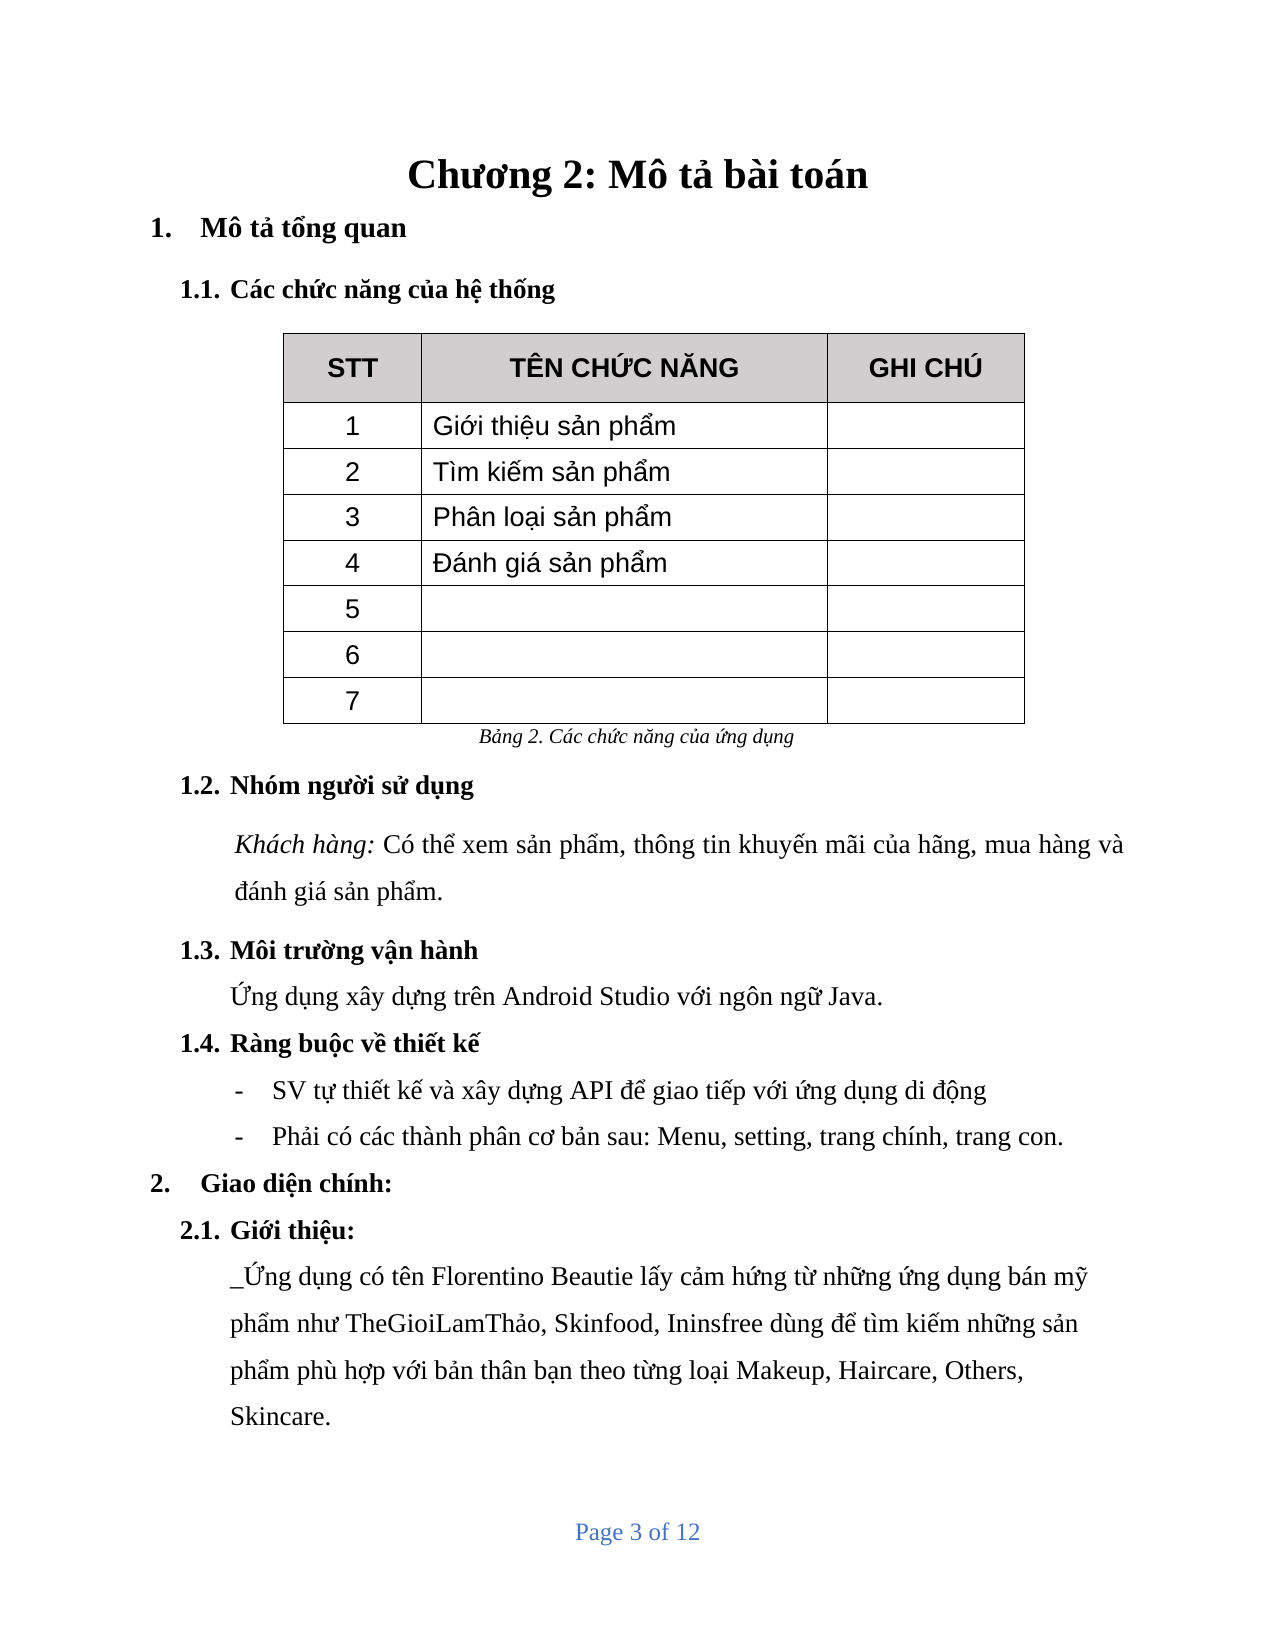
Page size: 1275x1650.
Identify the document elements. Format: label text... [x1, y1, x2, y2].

table_cell [422, 632, 827, 677]
list Mô tả tổng quan [150, 210, 1125, 244]
table_cell 7 [284, 678, 421, 723]
list Giao diện chính: [150, 1167, 1125, 1198]
table_cell [422, 678, 827, 723]
table_header STT [284, 334, 421, 402]
table_cell 1 [284, 403, 421, 448]
table_cell [828, 541, 1024, 585]
list Nhóm người sử dụng [179, 769, 1125, 800]
table_cell Phân loại sản phẩm [422, 495, 827, 539]
table_cell 3 [284, 495, 421, 539]
table_cell 5 [284, 586, 421, 631]
table_cell [828, 495, 1024, 539]
table_cell [828, 403, 1024, 448]
table_cell [422, 586, 827, 631]
table_cell [828, 586, 1024, 631]
text Bảng 2. Các chức năng của ứng dụng [150, 724, 1125, 748]
table_cell Tìm kiếm sản phẩm [422, 449, 827, 494]
list Phải có các thành phân cơ bản sau: Menu, setting, trang chính, trang con. [234, 1120, 1125, 1152]
table_cell [828, 449, 1024, 494]
list _Ứng dụng có tên Florentino Beautie lấy cảm hứng từ những ứng dụng bán mỹ phẩm như TheGioiLamThảo, Skinfood, Ininsfree dùng để tìm kiếm những sản phẩm phù hợp với bản thân bạn theo từng loại Makeup, Haircare, Others, Skincare. [230, 1260, 1125, 1432]
list Khách hàng: Có thể xem sản phẩm, thông tin khuyến mãi của hãng, mua hàng và đánh giá sản phẩm. [234, 828, 1125, 906]
list Giới thiệu: [179, 1214, 1125, 1245]
table_cell Đánh giá sản phẩm [422, 541, 827, 585]
table_cell Giới thiệu sản phẩm [422, 403, 827, 448]
list Môi trường vận hành [179, 934, 1125, 965]
table_header GHI CHÚ [828, 334, 1024, 402]
table_cell 2 [284, 449, 421, 494]
table_cell [828, 632, 1024, 677]
table_cell 6 [284, 632, 421, 677]
list Ràng buộc về thiết kế [179, 1027, 1125, 1058]
table_cell [828, 678, 1024, 723]
list Các chức năng của hệ thống [179, 273, 1125, 304]
list SV tự thiết kế và xây dựng API để giao tiếp với ứng dụng di động [234, 1074, 1125, 1105]
text Chương 2: Mô tả bài toán [150, 150, 1125, 198]
table_header TÊN CHỨC NĂNG [422, 334, 827, 402]
list Ứng dụng xây dựng trên Android Studio với ngôn ngữ Java. [230, 980, 1125, 1012]
table_cell 4 [284, 541, 421, 585]
